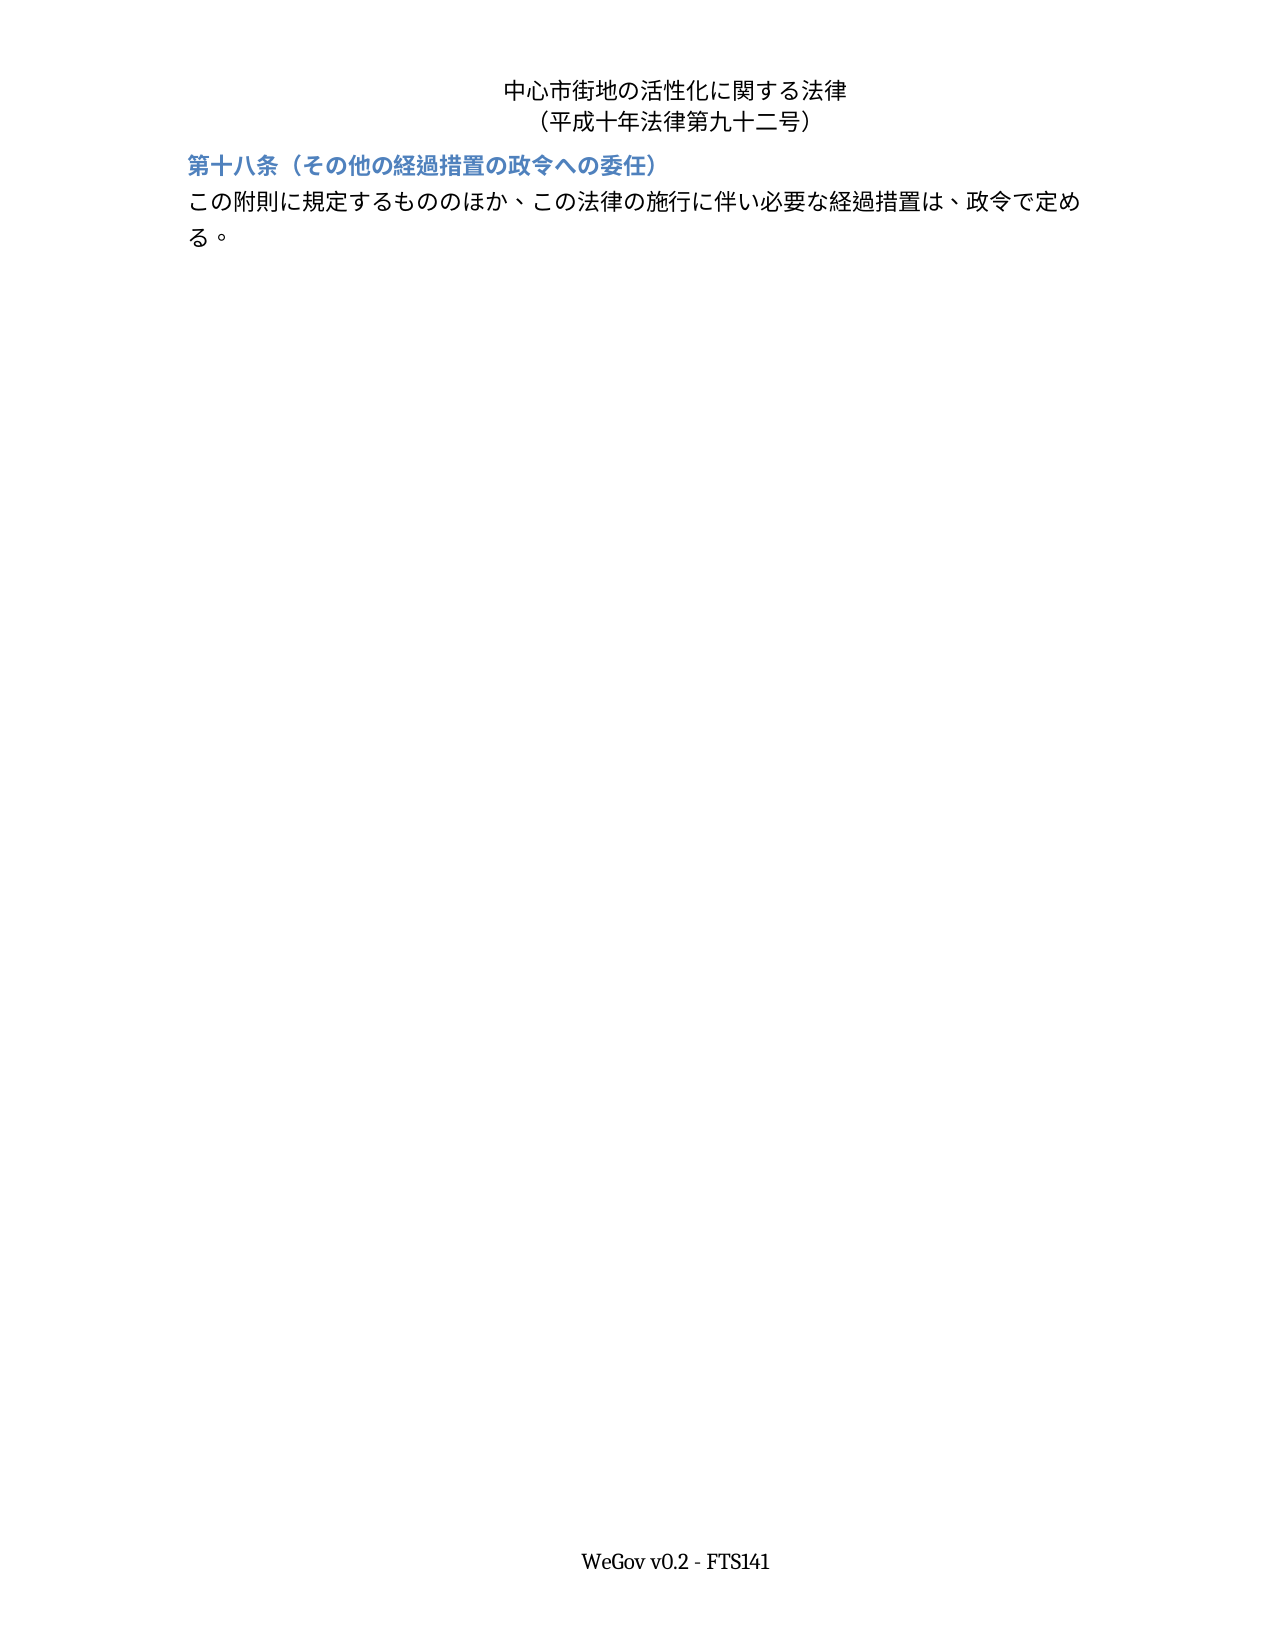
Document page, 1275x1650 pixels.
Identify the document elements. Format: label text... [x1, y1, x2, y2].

text この附則に規定するもののほか、この法律の施行に伴い必要な経過措置は、政令で定める。 [187, 186, 1087, 253]
subtitle 第十八条（その他の経過措置の政令への委任） [187, 150, 1087, 181]
